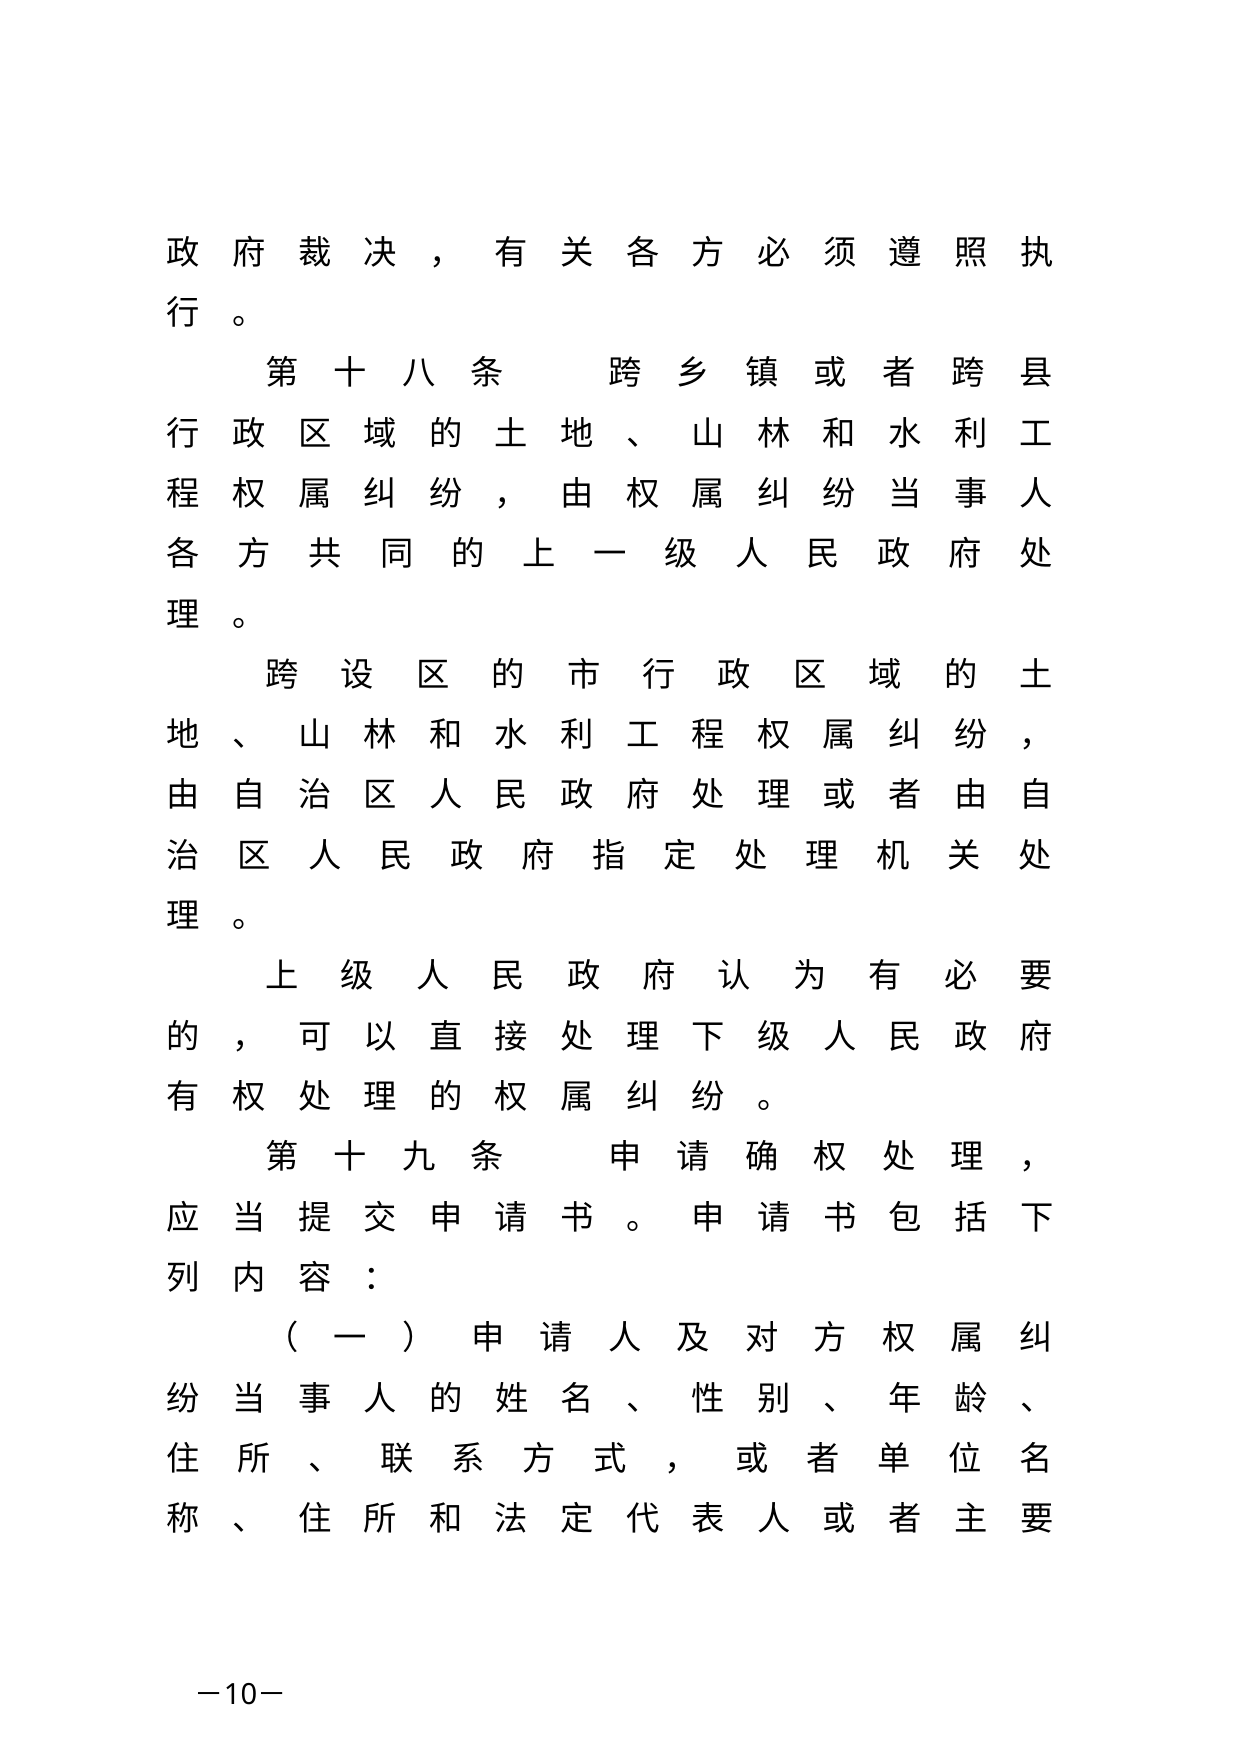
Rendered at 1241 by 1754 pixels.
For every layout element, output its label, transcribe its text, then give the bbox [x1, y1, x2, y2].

text 上级人民政府认为有必要的，可以直接处理下级人民政府有权处理的权属纠纷。 [167, 943, 1085, 1124]
text 第十八条 跨乡镇或者跨县行政区域的土地、山林和水利工程权属纠纷，由权属纠纷当事人各方共同的上一级人民政府处理。 [167, 340, 1085, 642]
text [167, 1305, 1085, 1546]
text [167, 219, 1085, 340]
text 第十九条 申请确权处理，应当提交申请书。申请书包括下列内容： [167, 1124, 1085, 1305]
text 跨设区的市行政区域的土地、山林和水利工程权属纠纷，由自治区人民政府处理或者由自治区人民政府指定处理机关处理。 [167, 642, 1085, 943]
